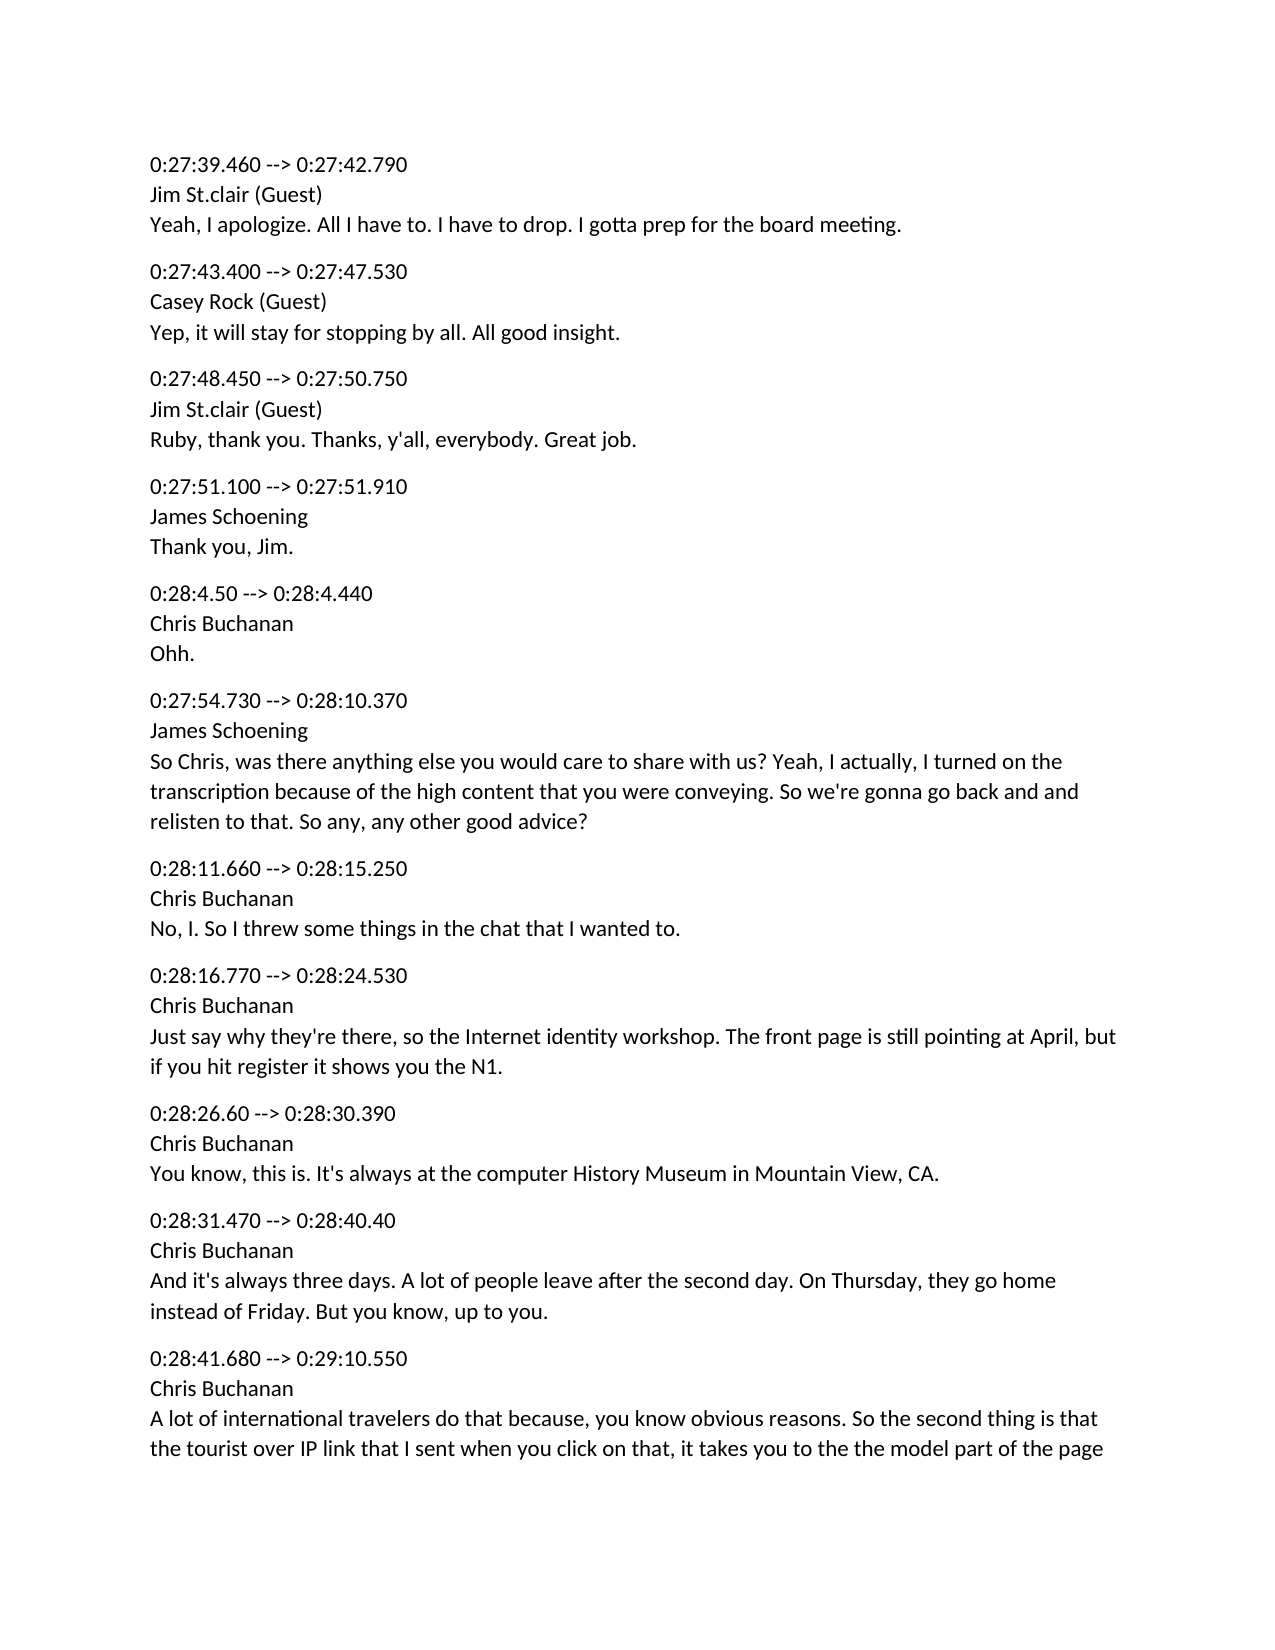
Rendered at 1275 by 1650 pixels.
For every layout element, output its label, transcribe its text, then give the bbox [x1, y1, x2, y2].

text 0:28:31.470 --> 0:28:40.40 Chris Buchanan And it's always three days. A lot of people leave after the second day. On Thursday, they go home instead of Friday. But you know, up to you. [150, 1206, 1125, 1325]
text 0:28:26.60 --> 0:28:30.390 Chris Buchanan You know, this is. It's always at the computer History Museum in Mountain View, CA. [150, 1099, 1125, 1187]
text 0:28:4.50 --> 0:28:4.440 Chris Buchanan Ohh. [150, 579, 1125, 668]
text 0:28:16.770 --> 0:28:24.530 Chris Buchanan Just say why they're there, so the Internet identity workshop. The front page is still pointing at April, but if you hit register it shows you the N1. [150, 961, 1125, 1080]
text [150, 1344, 1125, 1462]
text 0:27:48.450 --> 0:27:50.750 Jim St.clair (Guest) Ruby, thank you. Thanks, y'all, everybody. Great job. [150, 364, 1125, 453]
text 0:27:39.460 --> 0:27:42.790 Jim St.clair (Guest) Yeah, I apologize. All I have to. I have to drop. I gotta prep for the board meeting. [150, 150, 1125, 238]
text 0:28:11.660 --> 0:28:15.250 Chris Buchanan No, I. So I threw some things in the chat that I wanted to. [150, 854, 1125, 943]
text 0:27:43.400 --> 0:27:47.530 Casey Rock (Guest) Yep, it will stay for stopping by all. All good insight. [150, 257, 1125, 346]
text 0:27:54.730 --> 0:28:10.370 James Schoening So Chris, was there anything else you would care to share with us? Yeah, I actually, I turned on the transcription because of the high content that you were conveying. So we're gonna go back and and relisten to that. So any, any other good advice? [150, 686, 1125, 835]
text 0:27:51.100 --> 0:27:51.910 James Schoening Thank you, Jim. [150, 472, 1125, 560]
